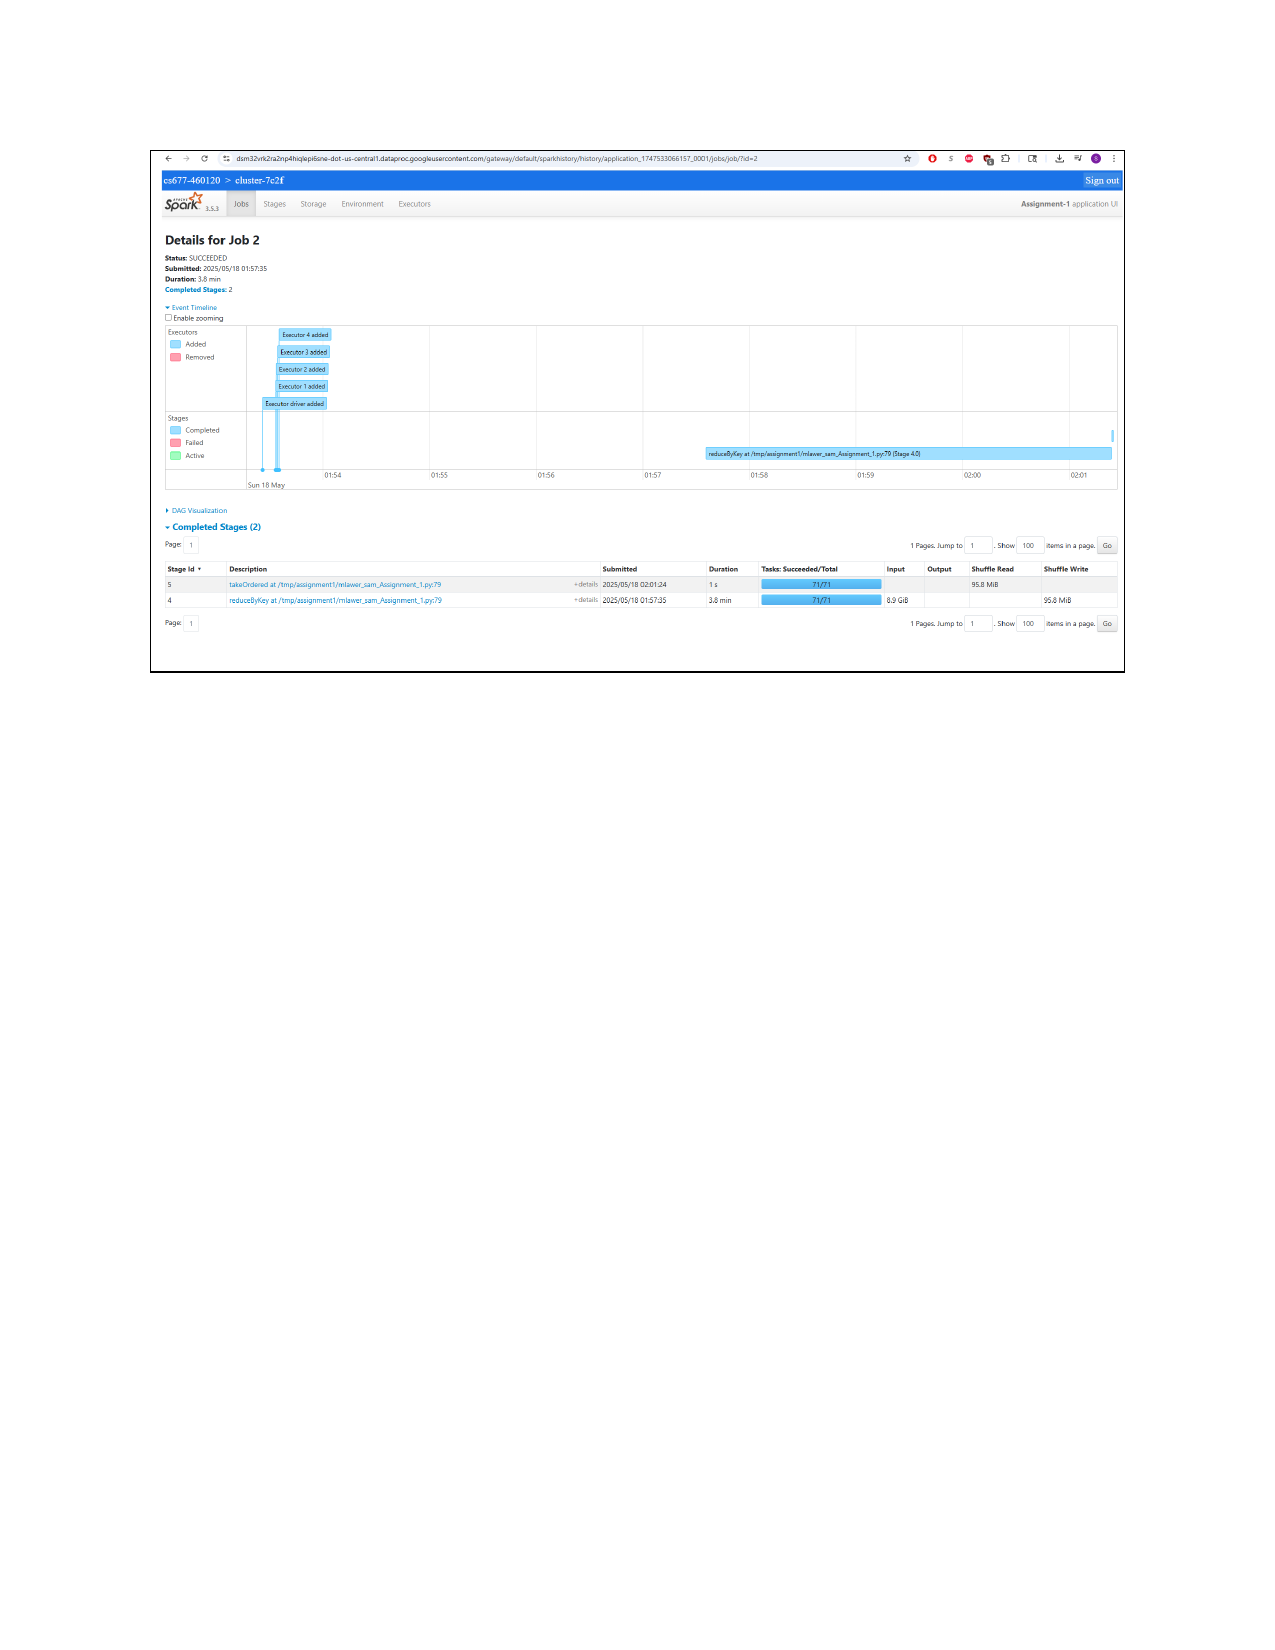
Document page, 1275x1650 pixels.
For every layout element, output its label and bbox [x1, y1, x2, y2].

table_header [151, 151, 1124, 671]
picture [161, 151, 1123, 653]
